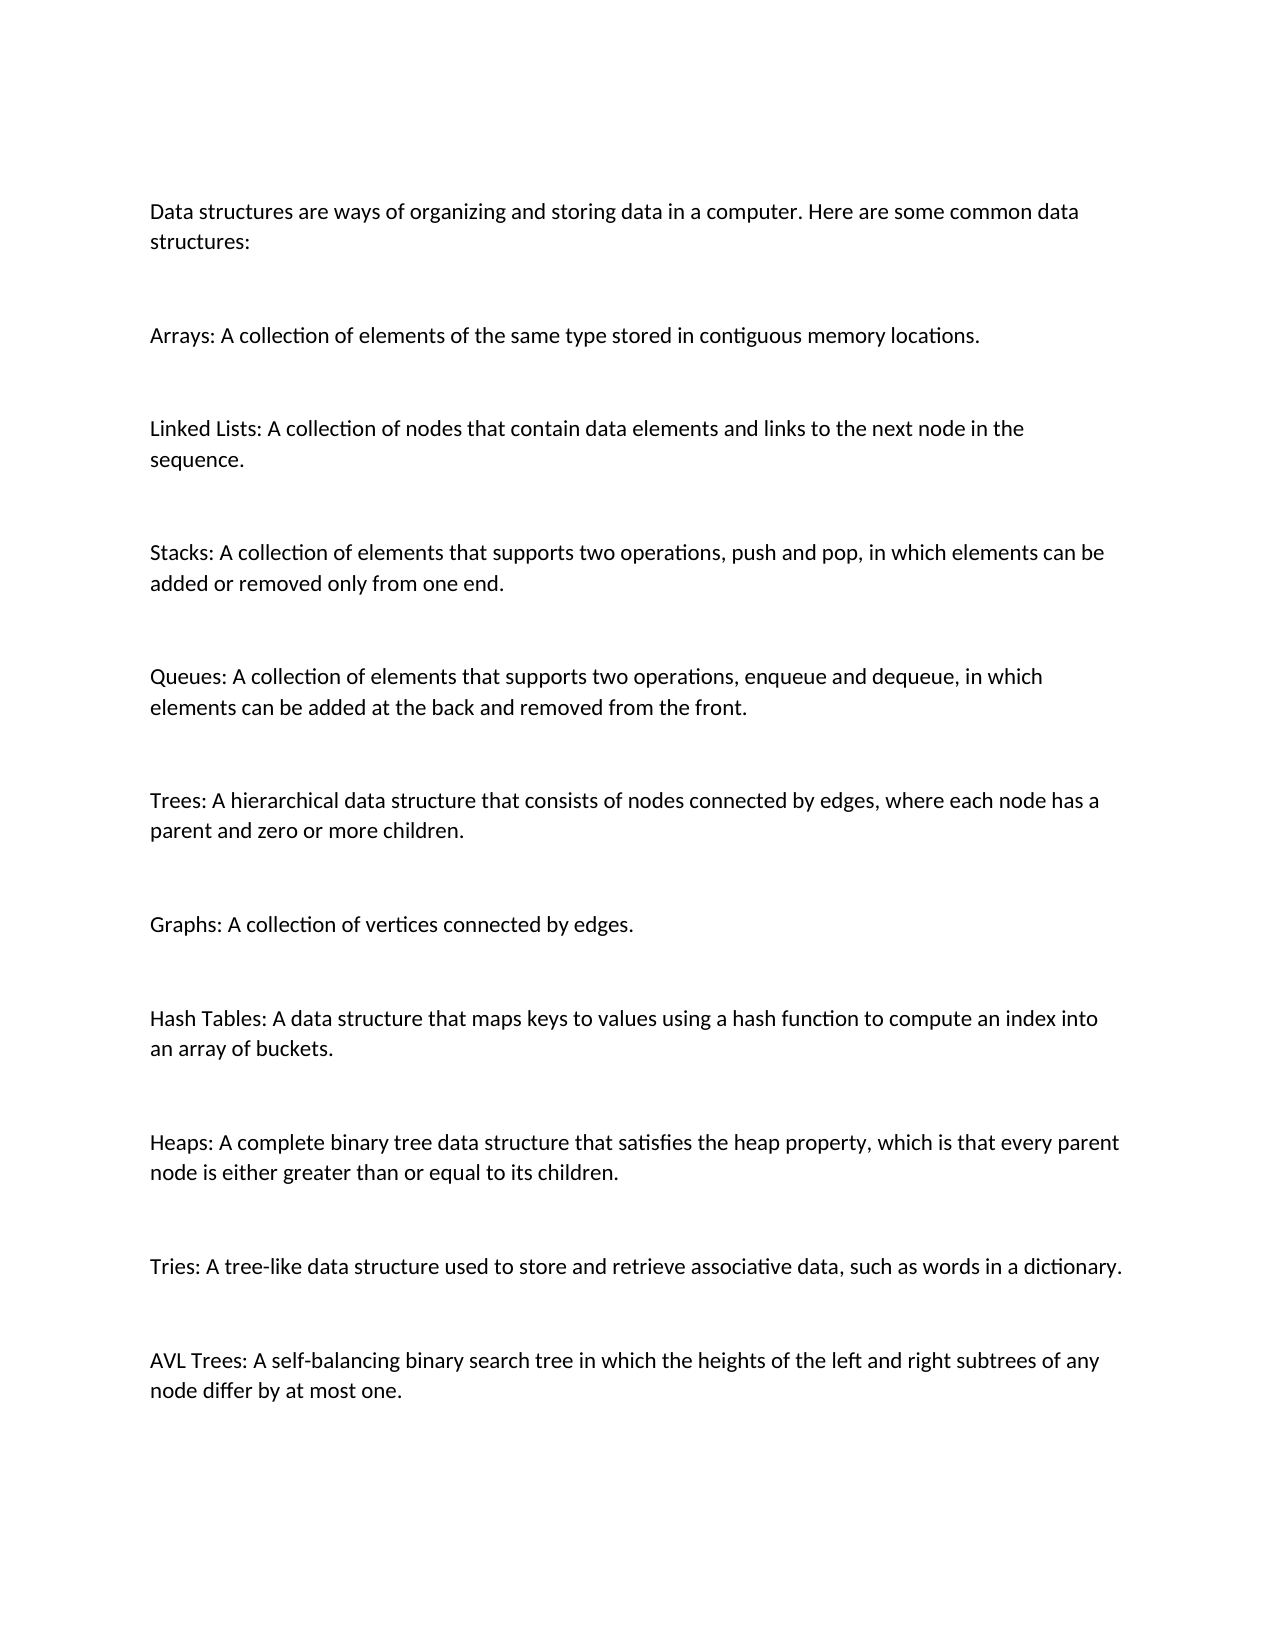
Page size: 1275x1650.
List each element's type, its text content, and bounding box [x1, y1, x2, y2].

text Tries: A tree-like data structure used to store and retrieve associative data, such as words in a dictionary. [150, 1252, 1125, 1280]
text Data structures are ways of organizing and storing data in a computer. Here are some common data structures: [150, 197, 1125, 255]
text Linked Lists: A collection of nodes that contain data elements and links to the next node in the sequence. [150, 414, 1125, 473]
text Stacks: A collection of elements that supports two operations, push and pop, in which elements can be added or removed only from one end. [150, 538, 1125, 597]
text Arrays: A collection of elements of the same type stored in contiguous memory locations. [150, 321, 1125, 349]
text Queues: A collection of elements that supports two operations, enqueue and dequeue, in which elements can be added at the back and removed from the front. [150, 662, 1125, 721]
text Trees: A hierarchical data structure that consists of nodes connected by edges, where each node has a parent and zero or more children. [150, 786, 1125, 845]
text Hash Tables: A data structure that maps keys to values using a hash function to compute an index into an array of buckets. [150, 1004, 1125, 1062]
text AVL Trees: A self-balancing binary search tree in which the heights of the left and right subtrees of any node differ by at most one. [150, 1346, 1125, 1404]
text Heaps: A complete binary tree data structure that satisfies the heap property, which is that every parent node is either greater than or equal to its children. [150, 1128, 1125, 1186]
text Graphs: A collection of vertices connected by edges. [150, 910, 1125, 938]
